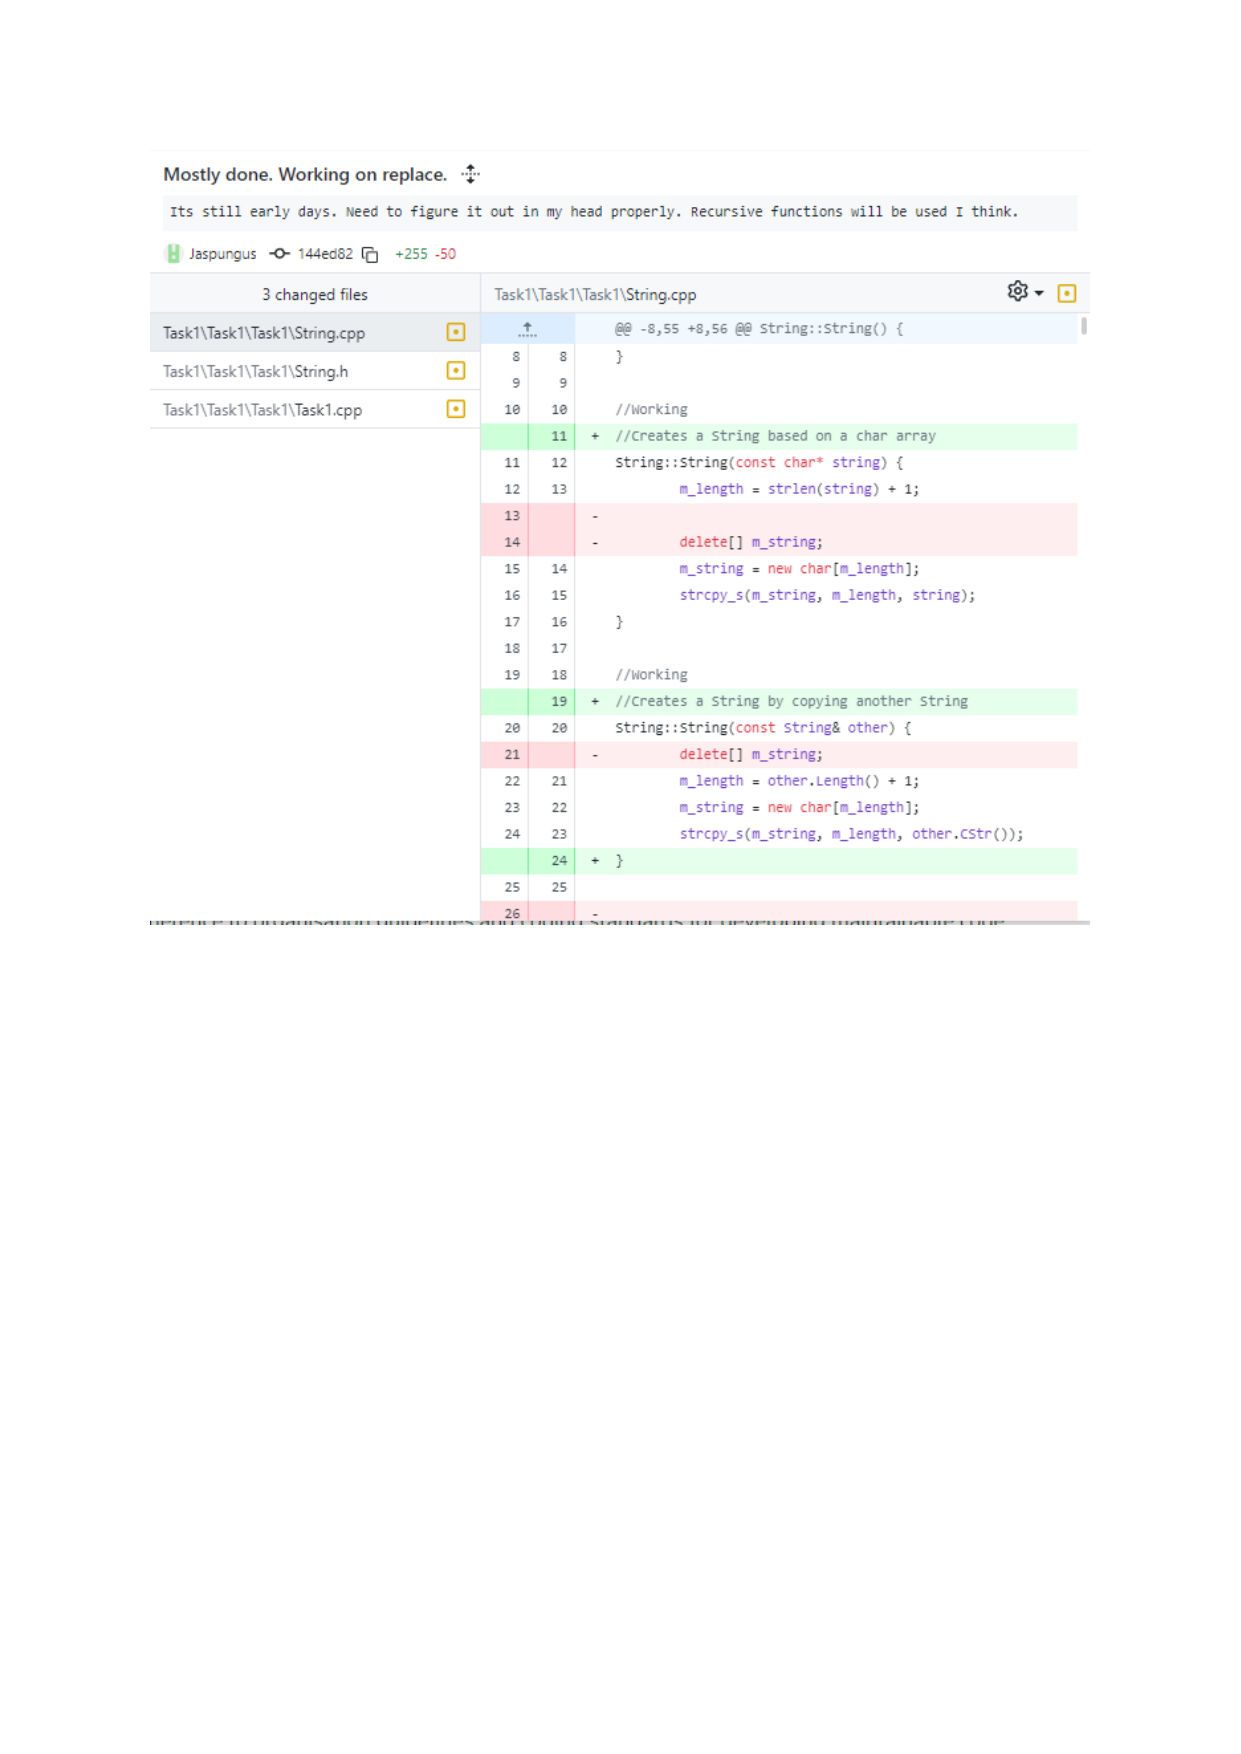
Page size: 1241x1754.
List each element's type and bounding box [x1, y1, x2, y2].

picture [150, 150, 1091, 925]
